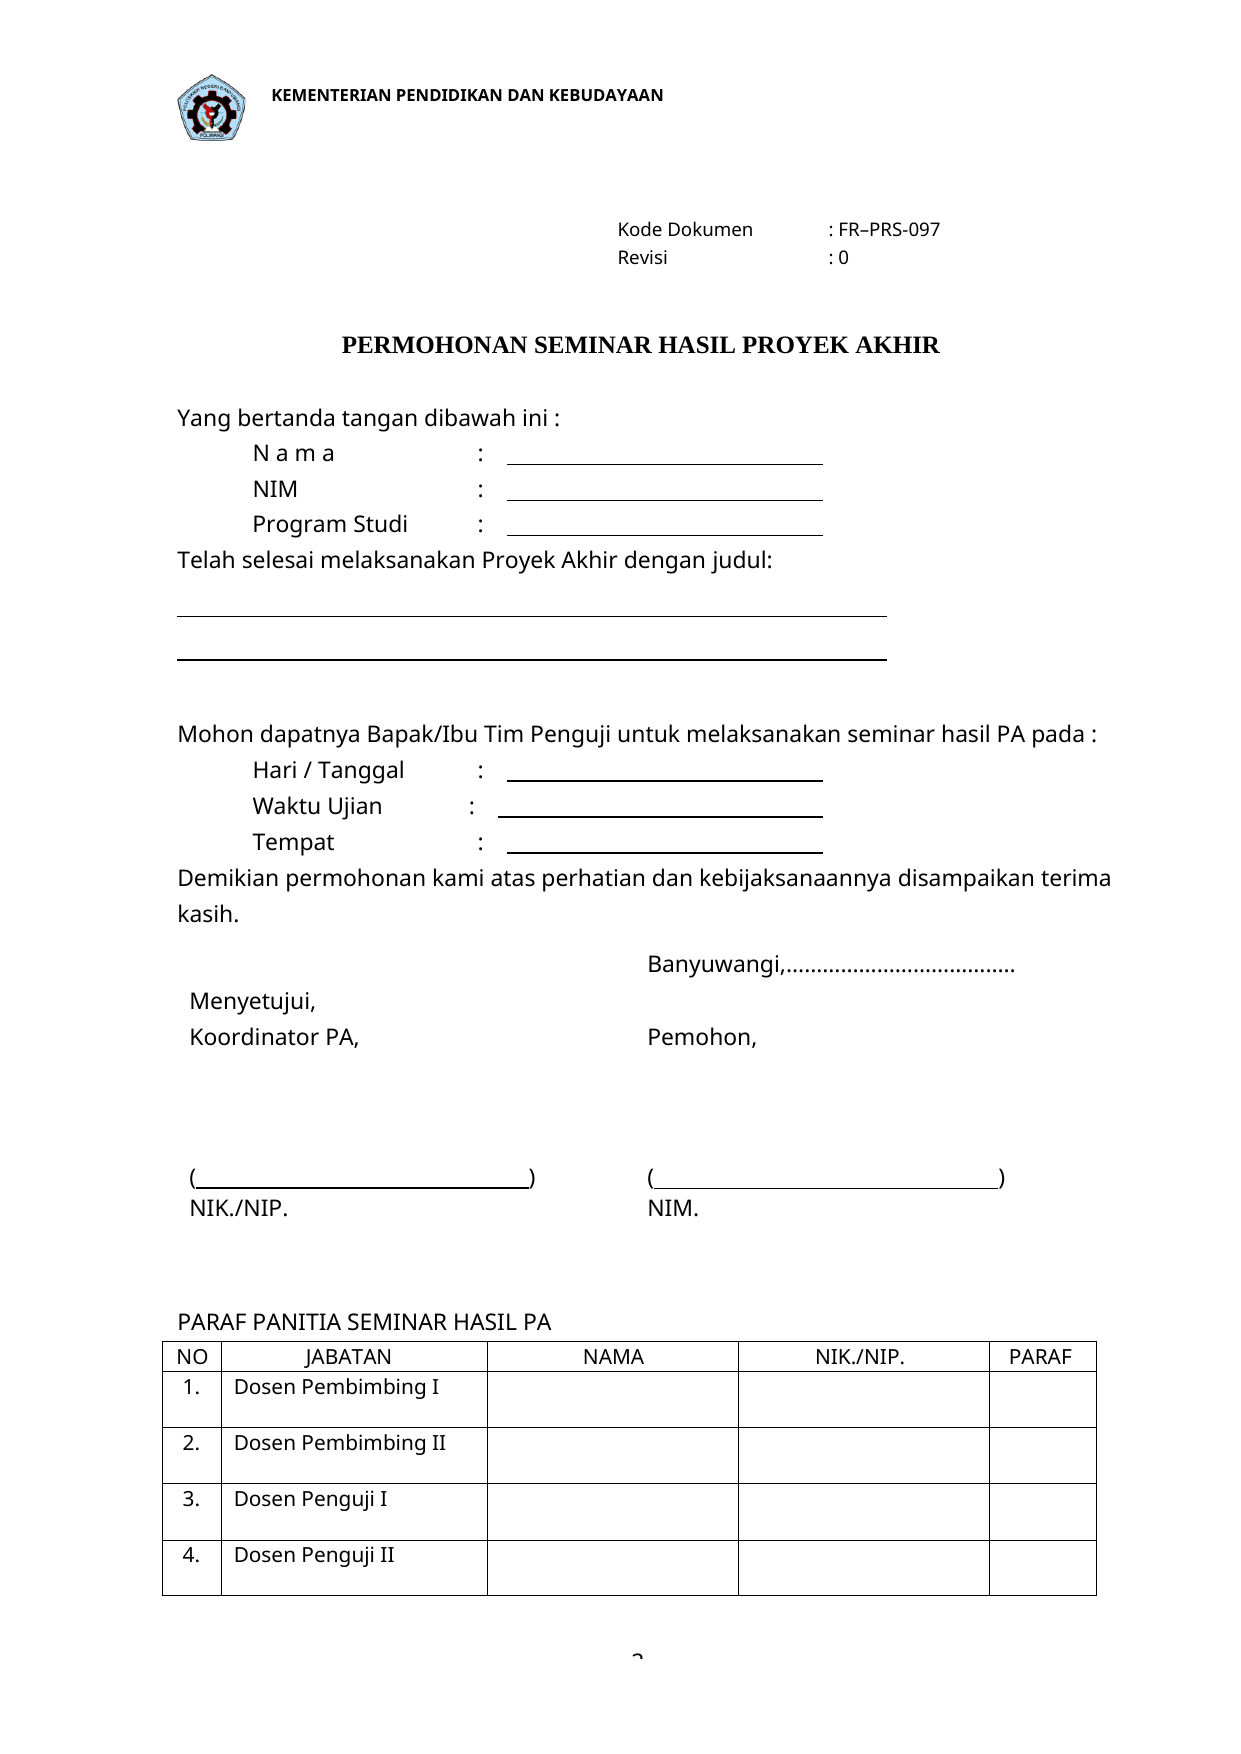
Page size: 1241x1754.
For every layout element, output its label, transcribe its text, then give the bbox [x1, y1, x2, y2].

table_cell 1. [163, 1372, 221, 1427]
table_cell [739, 1372, 989, 1427]
table_cell [488, 1372, 738, 1427]
table_cell [990, 1484, 1096, 1539]
table_cell [488, 1428, 738, 1483]
table_cell 2. [163, 1428, 221, 1483]
table_cell Dosen Penguji II [222, 1541, 487, 1595]
subtitle PERMOHONAN SEMINAR HASIL PROYEK AKHIR [262, 330, 1020, 359]
text Program Studi : Telah selesai melaksanakan Proyek Akhir dengan judul: [177, 508, 823, 576]
text PARAF PANITIA SEMINAR HASIL PA [177, 1306, 1117, 1337]
table_header Kode Dokumen [596, 216, 793, 243]
table_cell [739, 1484, 989, 1539]
table_header NAMA [488, 1342, 738, 1371]
table_cell [990, 1372, 1096, 1427]
table_cell [488, 1484, 738, 1539]
text Mohon dapatnya Bapak/Ibu Tim Penguji untuk melaksanakan seminar hasil PA pada : [177, 718, 1117, 749]
table_header Banyuwangi,……………………………….. Pemohon, ( ) NIM. [591, 948, 1104, 1224]
table_cell [739, 1541, 989, 1595]
text Demikian permohonan kami atas perhatian dan kebijaksanaannya disampaikan terima kasih. [177, 862, 1117, 929]
text Yang bertanda tangan dibawah ini : [177, 402, 1117, 433]
table_cell : 0 [793, 243, 976, 271]
table_cell [488, 1541, 738, 1595]
table_header NO [163, 1342, 221, 1371]
table_header JABATAN [222, 1342, 487, 1371]
text Hari / Tanggal : Waktu Ujian : Tempat : [252, 754, 823, 857]
table_cell Dosen Penguji I [222, 1484, 487, 1539]
picture [177, 74, 246, 141]
table_cell 3. [163, 1484, 221, 1539]
table_cell [990, 1541, 1096, 1595]
table_cell 4. [163, 1541, 221, 1595]
table_cell Dosen Pembimbing I [222, 1372, 487, 1427]
table_cell Dosen Pembimbing II [222, 1428, 487, 1483]
table_cell [990, 1428, 1096, 1483]
table_cell [739, 1428, 989, 1483]
table_cell Revisi [596, 243, 793, 271]
table_header Menyetujui, Koordinator PA, ( ) NIK./NIP. [168, 948, 591, 1224]
table_header PARAF [990, 1342, 1096, 1371]
table_header : FR–PRS-097 [793, 216, 976, 243]
text N a m a : [252, 437, 1117, 469]
table_header NIK./NIP. [739, 1342, 989, 1371]
text NIM : [252, 473, 1117, 504]
